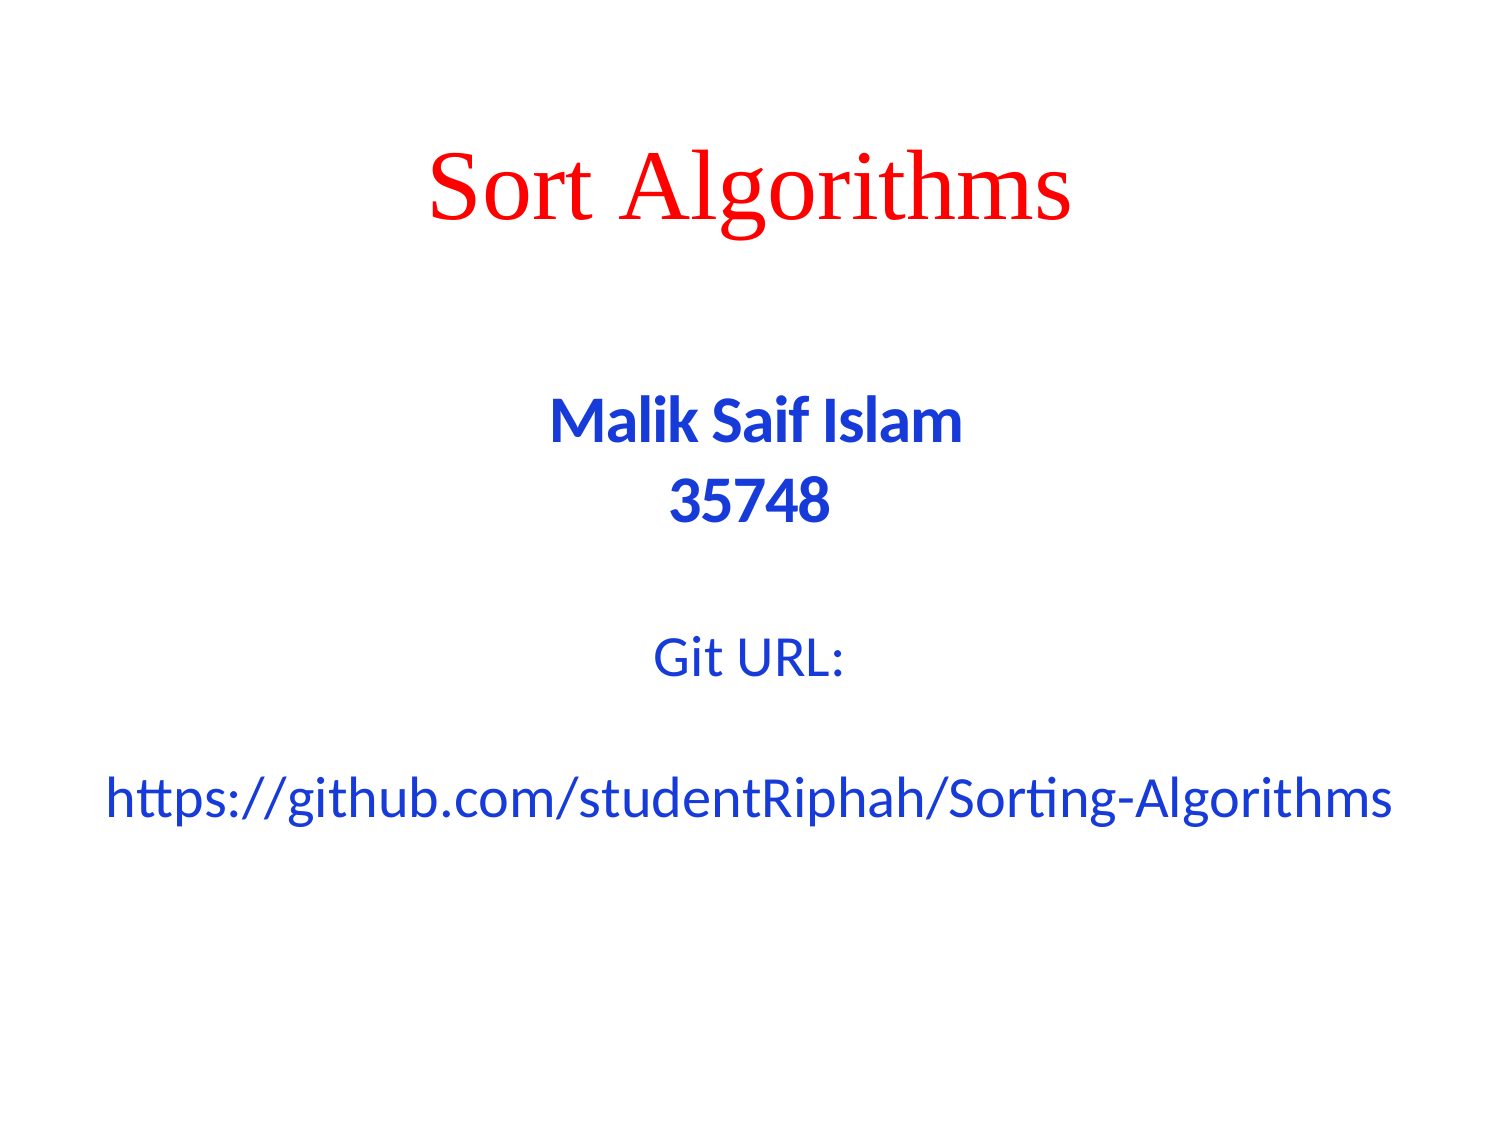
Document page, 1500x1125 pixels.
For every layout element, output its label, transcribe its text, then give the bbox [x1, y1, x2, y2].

text https://github.com/studentRiphah/Sorting-Algorithms [41, 761, 1458, 831]
text 35748 [42, 458, 1458, 539]
text Git URL: [41, 620, 1458, 690]
title Sort Algorithms [42, 126, 1458, 241]
text Malik Saif Islam [42, 377, 1458, 458]
